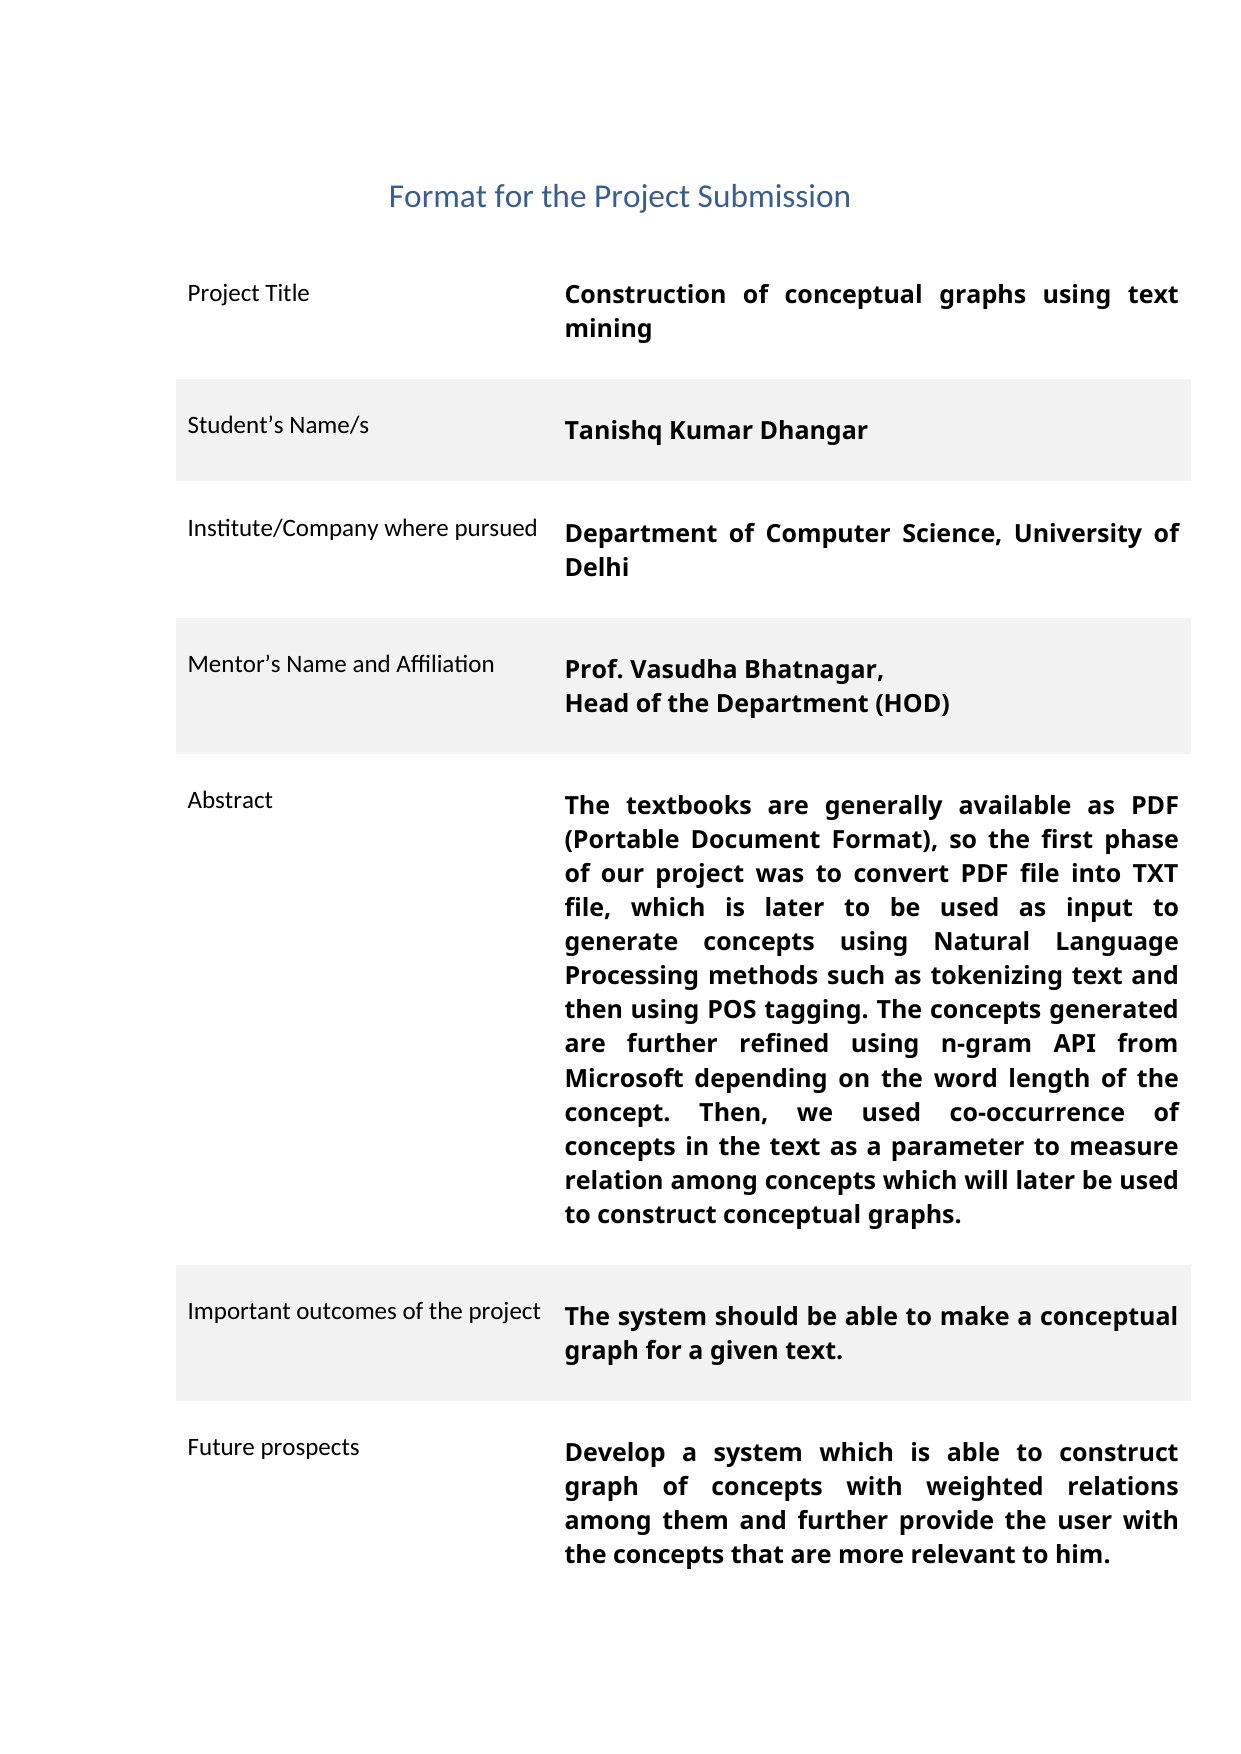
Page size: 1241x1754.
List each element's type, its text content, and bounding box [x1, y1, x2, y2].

subtitle Format for the Project Submission [187, 175, 1053, 216]
table_cell Department of Computer Science, University of Delhi [553, 481, 1191, 617]
table_cell Institute/Company where pursued [176, 481, 553, 617]
table_cell Student’s Name/s [176, 379, 553, 481]
table_cell Abstract [176, 754, 553, 1264]
table_cell Prof. Vasudha Bhatnagar, Head of the Department (HOD) [553, 618, 1191, 754]
table_header Project Title [176, 277, 553, 379]
table_header Construction of conceptual graphs using text mining [553, 277, 1191, 379]
table_cell The system should be able to make a conceptual graph for a given text. [553, 1265, 1191, 1401]
table_cell Important outcomes of the project [176, 1265, 553, 1401]
table_cell Tanishq Kumar Dhangar [553, 379, 1191, 481]
table_cell Future prospects [176, 1401, 553, 1571]
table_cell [553, 1401, 1191, 1571]
table_cell The textbooks are generally available as PDF (Portable Document Format), so the first phase of our project was to convert PDF file into TXT file, which is later to be used as input to generate concepts using Natural Language Processing methods such as tokenizing text and then using POS tagging. The concepts generated are further refined using n-gram API from Microsoft depending on the word length of the concept. Then, we used co-occurrence of concepts in the text as a parameter to measure relation among concepts which will later be used to construct conceptual graphs. [553, 754, 1191, 1264]
table_cell Mentor’s Name and Affiliation [176, 618, 553, 754]
